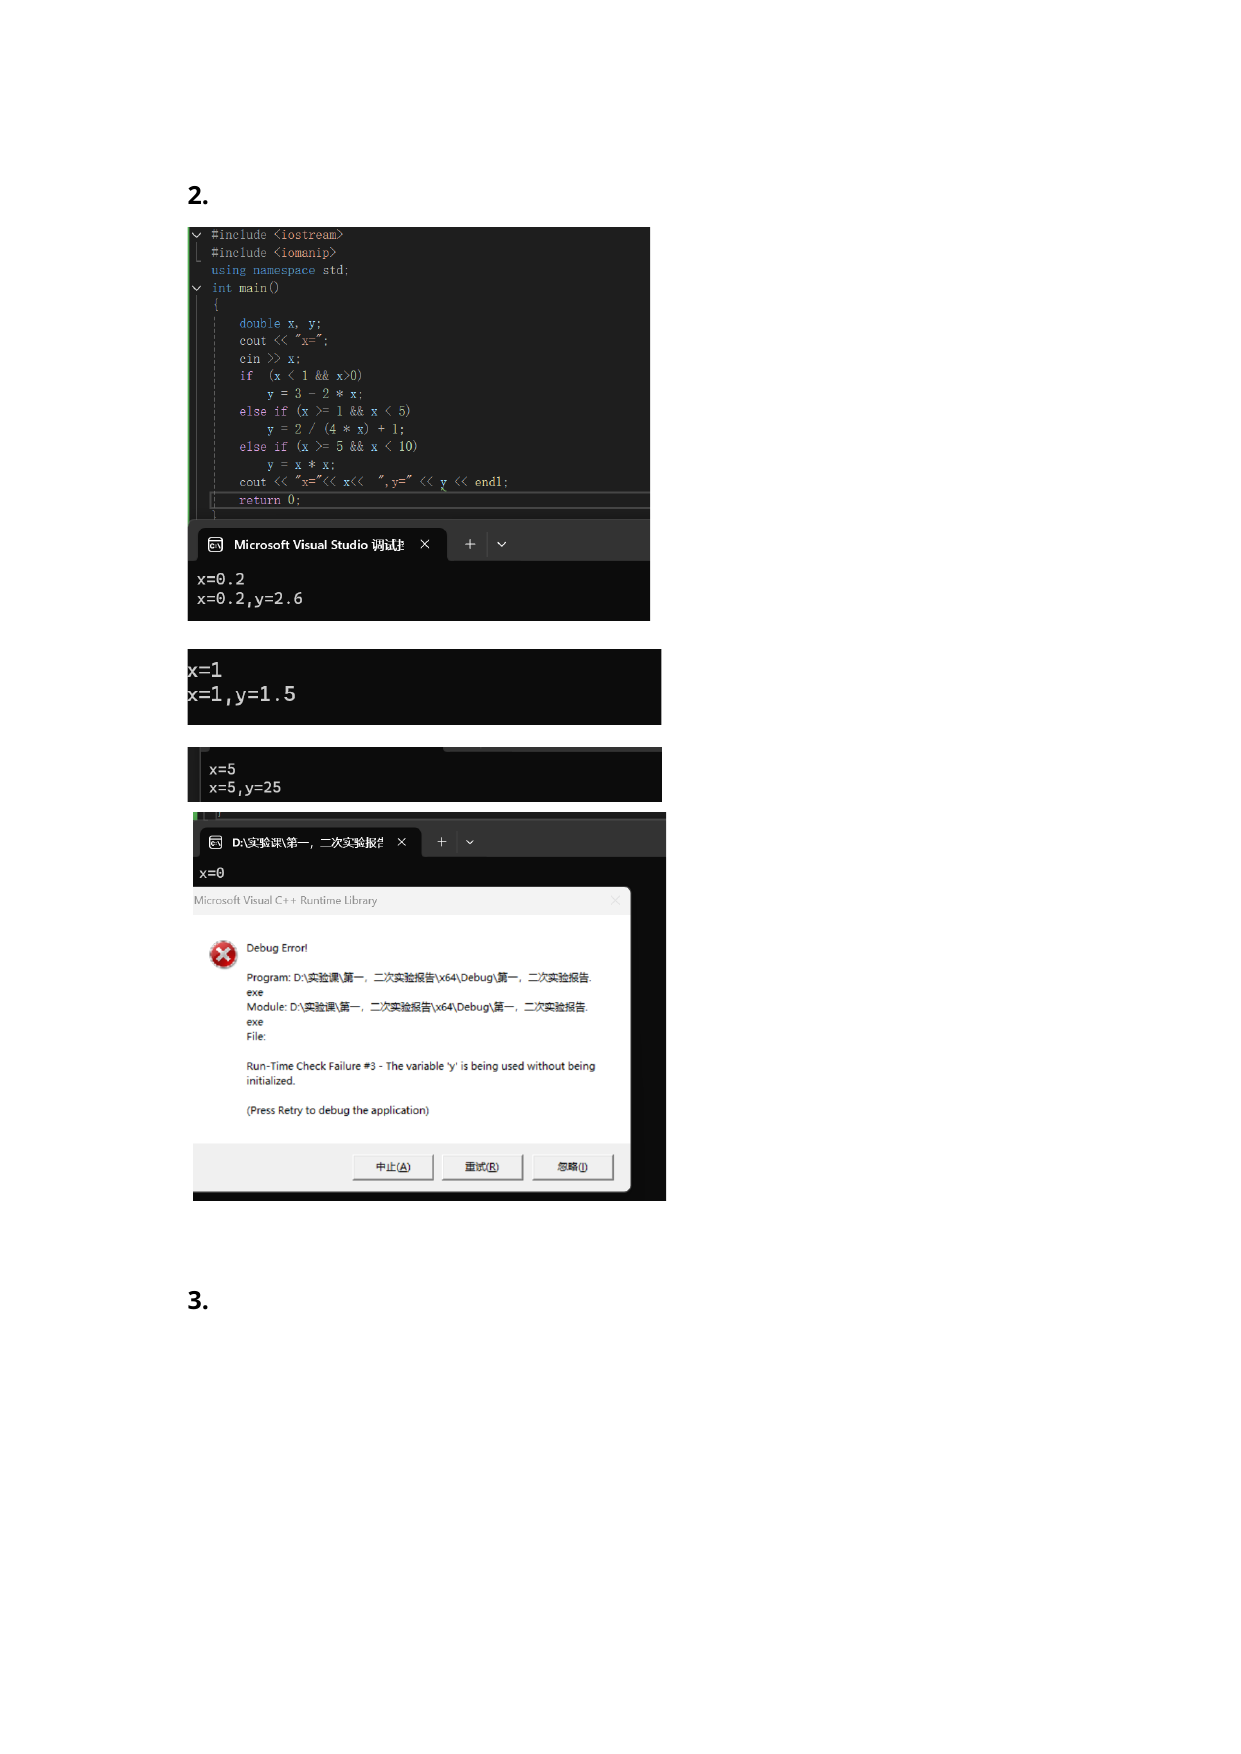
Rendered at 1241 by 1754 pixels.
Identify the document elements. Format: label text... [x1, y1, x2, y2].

picture [187, 649, 662, 725]
picture [187, 227, 651, 621]
text 3. [187, 1267, 1053, 1332]
picture [187, 747, 662, 802]
text 2. [187, 162, 1053, 227]
picture [193, 812, 667, 1201]
